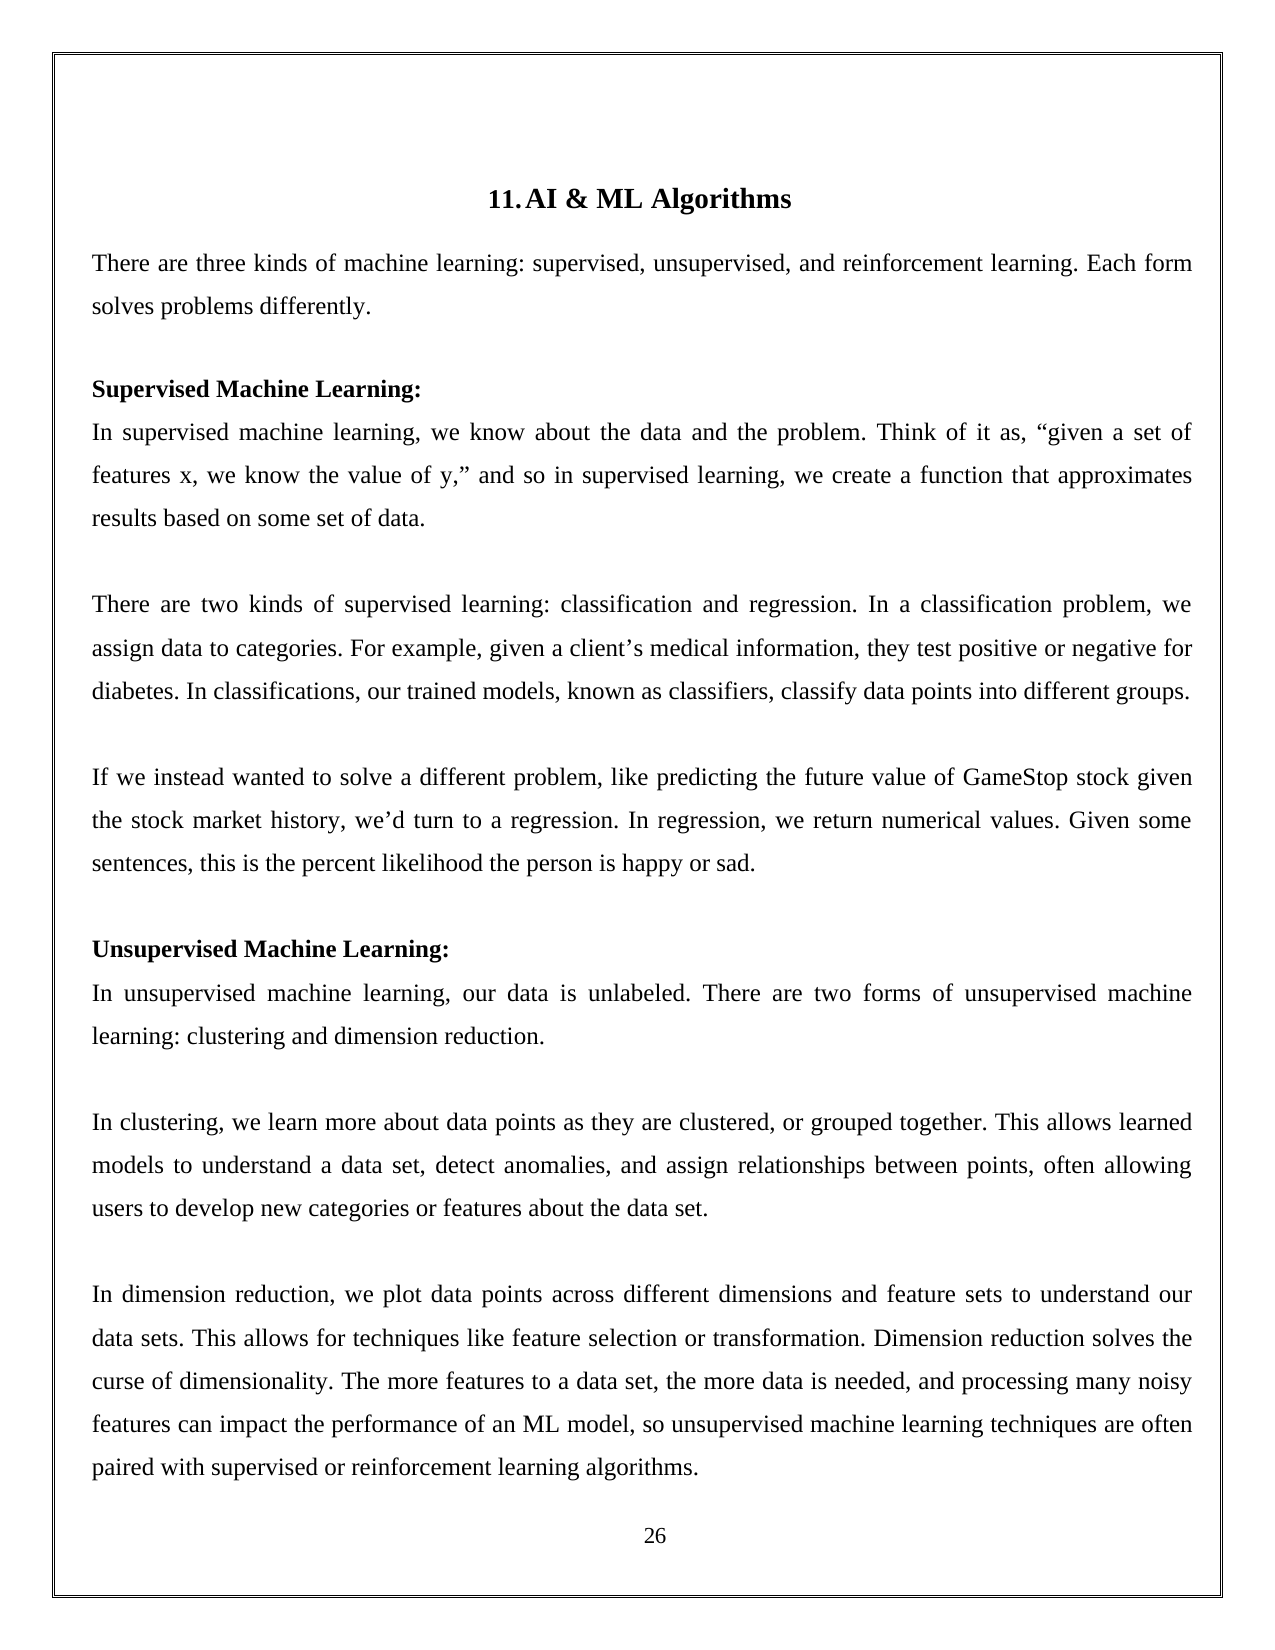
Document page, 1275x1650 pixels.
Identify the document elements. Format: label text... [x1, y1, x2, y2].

text There are two kinds of supervised learning: classification and regression. In a classification problem, we assign data to categories. For example, given a client’s medical information, they test positive or negative for diabetes. In classifications, our trained models, known as classifiers, classify data points into different groups. [92, 589, 1194, 704]
text Supervised Machine Learning: [92, 374, 1194, 403]
text In clustering, we learn more about data points as they are clustered, or grouped together. This allows learned models to understand a data set, detect anomalies, and assign relationships between points, often allowing users to develop new categories or features about the data set. [92, 1107, 1194, 1222]
text There are three kinds of machine learning: supervised, unsupervised, and reinforcement learning. Each form solves problems differently. [92, 248, 1194, 320]
text If we instead wanted to solve a different problem, like predicting the future value of GameStop stock given the stock market history, we’d turn to a regression. In regression, we return numerical values. Given some sentences, this is the percent likelihood the person is happy or sad. [92, 762, 1194, 877]
text Unsupervised Machine Learning: [92, 934, 1194, 963]
text In dimension reduction, we plot data points across different dimensions and feature sets to understand our data sets. This allows for techniques like feature selection or transformation. Dimension reduction solves the curse of dimensionality. The more features to a data set, the more data is needed, and processing many noisy features can impact the performance of an ML model, so unsupervised machine learning techniques are often paired with supervised or reinforcement learning algorithms. [92, 1279, 1194, 1481]
list AI & ML Algorithms [488, 181, 1194, 214]
text In supervised machine learning, we know about the data and the problem. Think of it as, “given a set of features x, we know the value of y,” and so in supervised learning, we create a function that approximates results based on some set of data. [92, 417, 1194, 532]
text In unsupervised machine learning, our data is unlabeled. There are two forms of unsupervised machine learning: clustering and dimension reduction. [92, 978, 1194, 1049]
